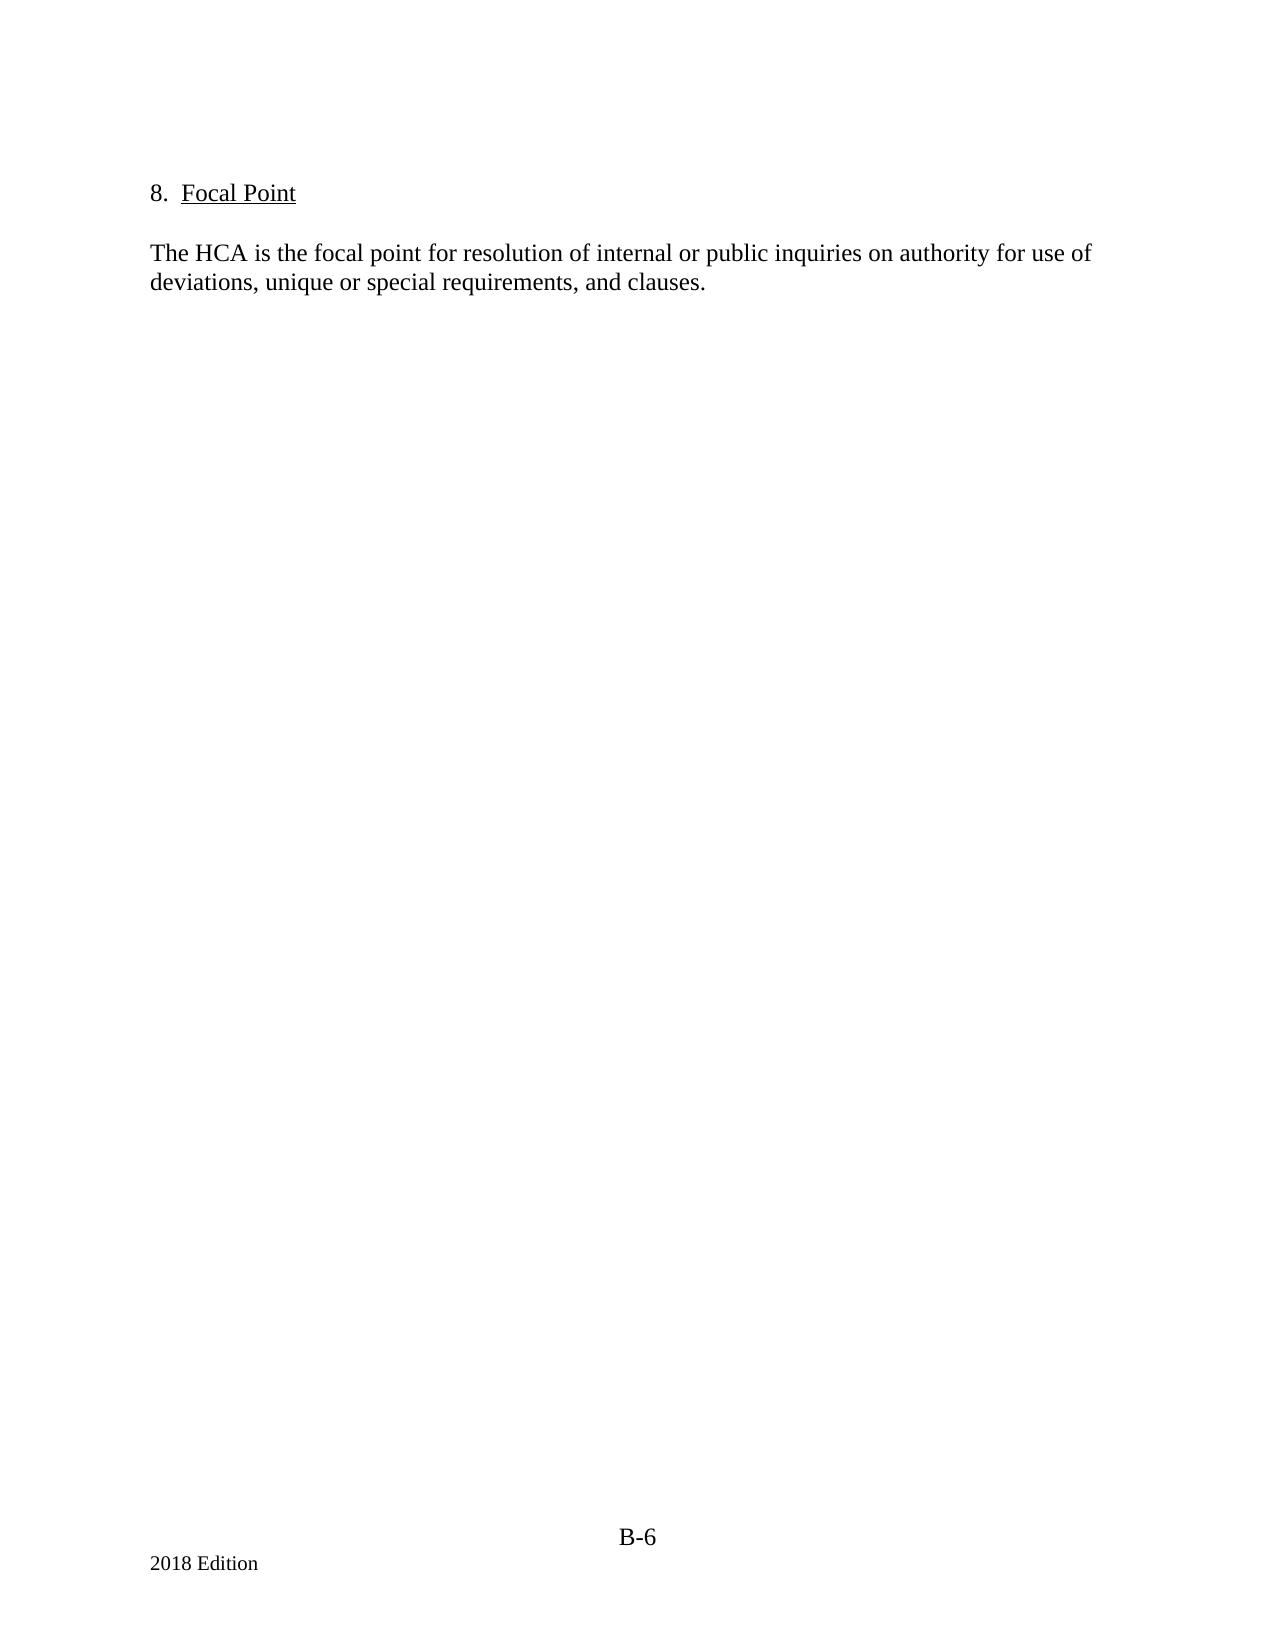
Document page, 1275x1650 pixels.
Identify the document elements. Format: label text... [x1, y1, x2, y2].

text The HCA is the focal point for resolution of internal or public inquiries on authority for use of deviations, unique or special requirements, and clauses. [150, 238, 1171, 296]
list Focal Point [150, 178, 1171, 207]
